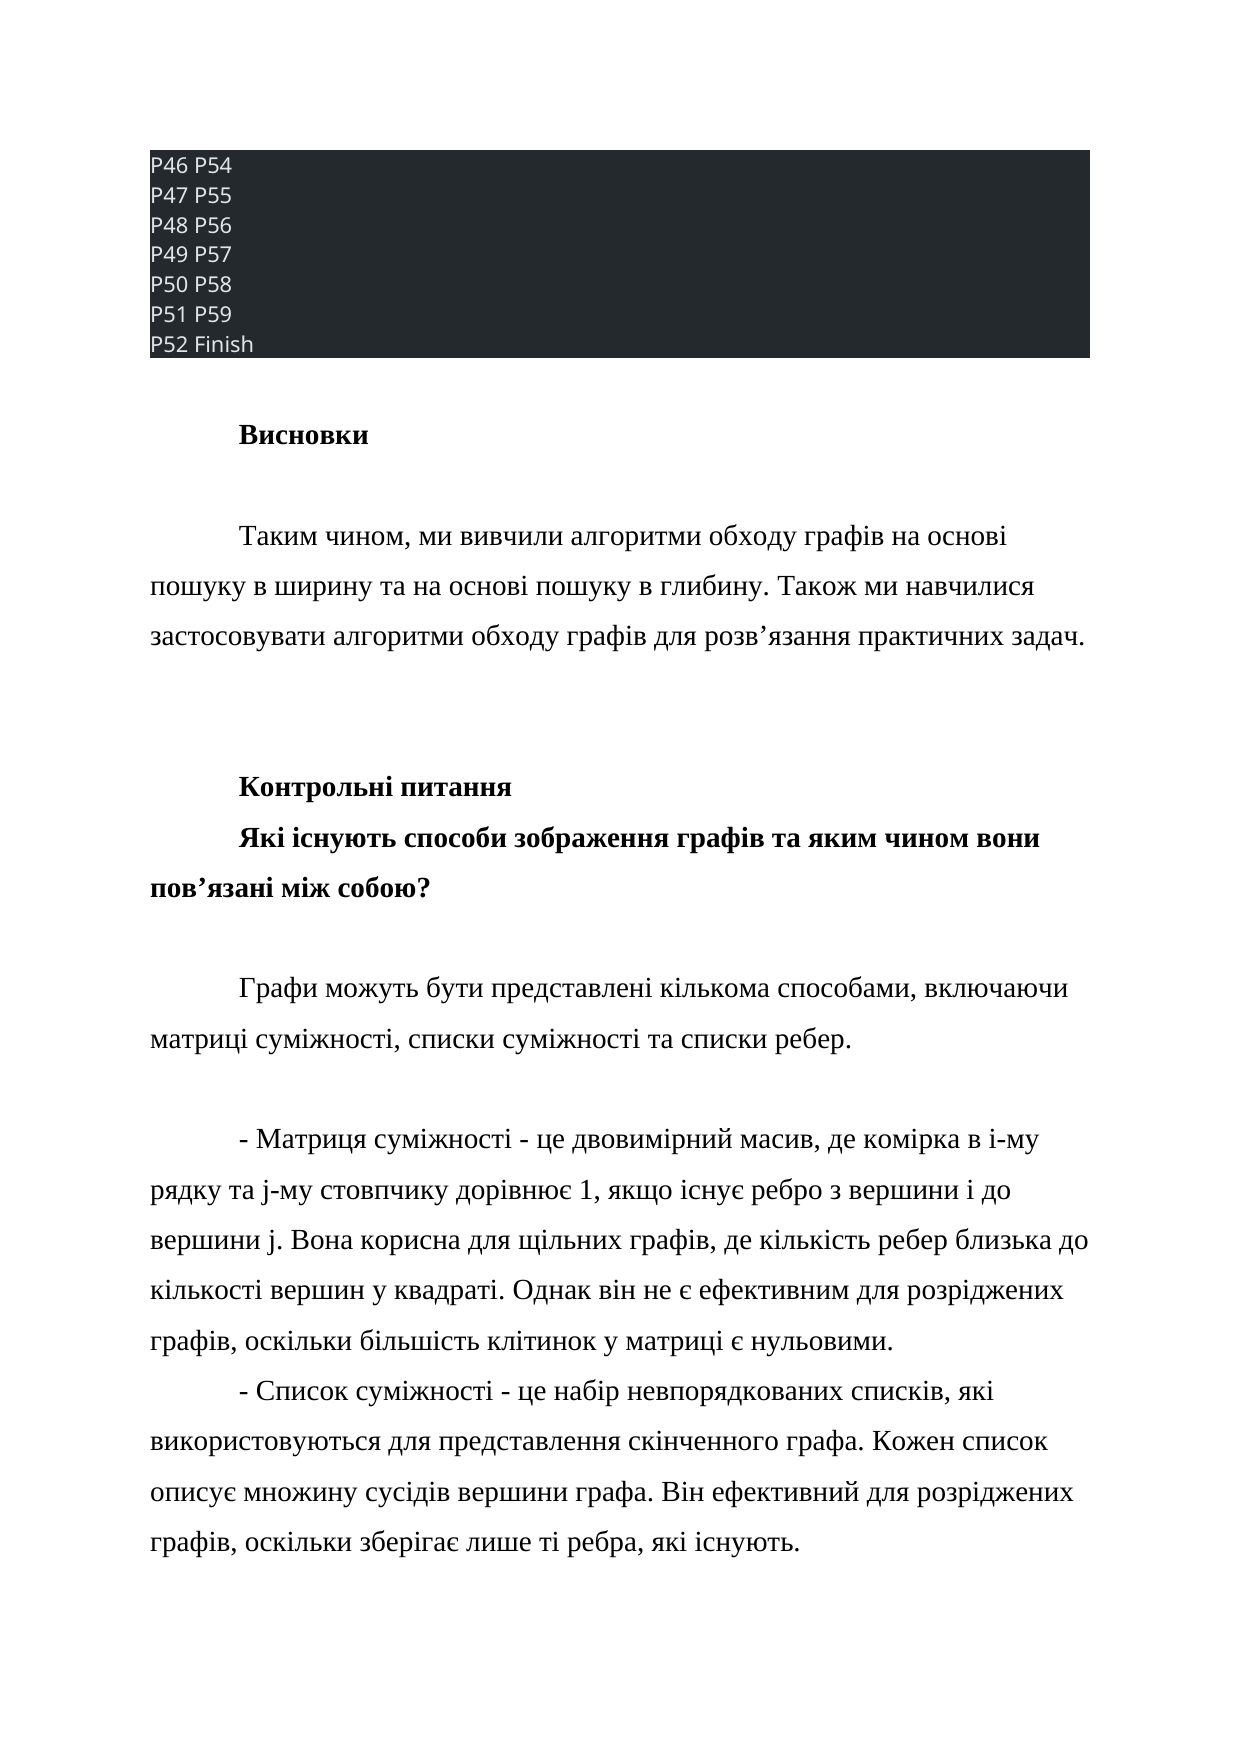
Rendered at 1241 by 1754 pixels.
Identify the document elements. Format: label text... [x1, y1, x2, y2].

text Графи можуть бути представлені кількома способами, включаючи матриці суміжності, списки суміжності та списки ребер. [150, 971, 1090, 1054]
text P51 P59 [150, 299, 1090, 329]
text Які існують способи зображення графів та яким чином вони пов’язані між собою? [150, 820, 1090, 903]
text P49 P57 [150, 239, 1090, 269]
text - Матриця суміжності - це двовимірний масив, де комірка в i-му рядку та j-му стовпчику дорівнює 1, якщо існує ребро з вершини i до вершини j. Вона корисна для щільних графів, де кількість ребер близька до кількості вершин у квадраті. Однак він не є ефективним для розріджених графів, оскільки більшість клітинок у матриці є нульовими. [150, 1122, 1090, 1356]
text P47 P55 [150, 180, 1090, 209]
text P48 P56 [150, 209, 1090, 239]
text Контрольні питання [150, 769, 1090, 803]
text P52 Finish [150, 329, 1090, 358]
text P50 P58 [150, 269, 1090, 299]
text Висновки [150, 417, 1090, 451]
text P46 P54 [150, 150, 1090, 180]
text Таким чином, ми вивчили алгоритми обходу графів на основі пошуку в ширину та на основі пошуку в глибину. Також ми навчилися застосовувати алгоритми обходу графів для розв’язання практичних задач. [150, 518, 1090, 652]
text - Список суміжності - це набір невпорядкованих списків, які використовуються для представлення скінченного графа. Кожен список описує множину сусідів вершини графа. Він ефективний для розріджених графів, оскільки зберігає лише ті ребра, які існують. [150, 1373, 1090, 1558]
